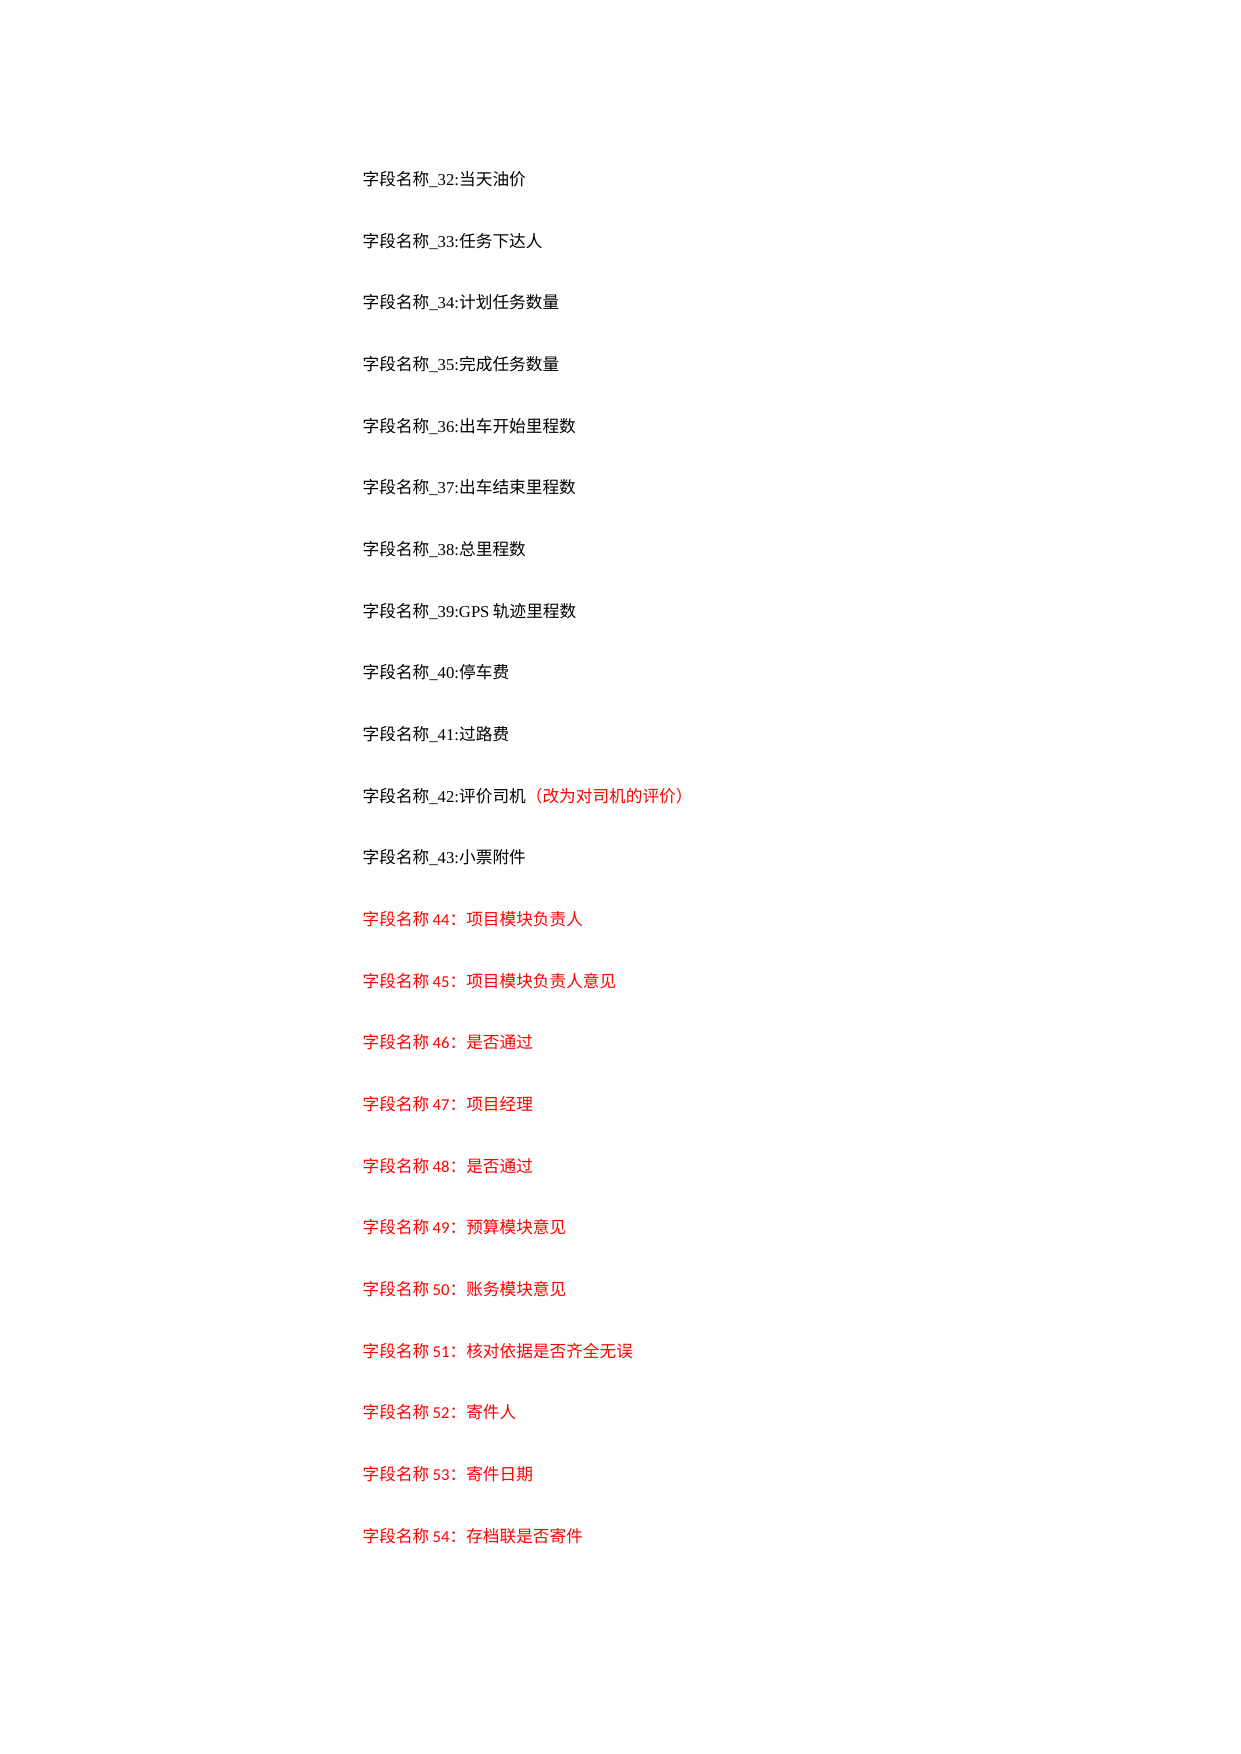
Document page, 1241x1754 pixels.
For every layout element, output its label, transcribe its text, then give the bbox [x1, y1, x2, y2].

text 字段名称_34:计划任务数量 [319, 285, 1053, 318]
text 字段名称_32:当天油价 [319, 162, 1053, 194]
text 字段名称46：是否通过 [319, 1025, 1053, 1058]
text 字段名称_36:出车开始里程数 [319, 409, 1053, 441]
text 字段名称_33:任务下达人 [319, 224, 1053, 256]
text 字段名称47：项目经理 [319, 1087, 1053, 1119]
text 字段名称52：寄件人 [319, 1395, 1053, 1428]
text 字段名称54：存档联是否寄件 [319, 1519, 1053, 1551]
text 字段名称44：项目模块负责人 [319, 902, 1053, 934]
text 字段名称_42:评价司机（改为对司机的评价） [319, 779, 1053, 811]
text 字段名称45：项目模块负责人意见 [319, 964, 1053, 996]
text 字段名称51：核对依据是否齐全无误 [319, 1334, 1053, 1366]
text 字段名称49：预算模块意见 [319, 1210, 1053, 1243]
text 字段名称_35:完成任务数量 [319, 347, 1053, 379]
text 字段名称50：账务模块意见 [319, 1272, 1053, 1304]
text 字段名称53：寄件日期 [319, 1457, 1053, 1489]
text 字段名称_39:GPS轨迹里程数 [319, 594, 1053, 626]
text 字段名称_41:过路费 [319, 717, 1053, 749]
text 字段名称_37:出车结束里程数 [319, 470, 1053, 503]
text 字段名称_43:小票附件 [319, 840, 1053, 873]
text 字段名称_40:停车费 [319, 655, 1053, 688]
text 字段名称48：是否通过 [319, 1149, 1053, 1181]
text 字段名称_38:总里程数 [319, 532, 1053, 564]
